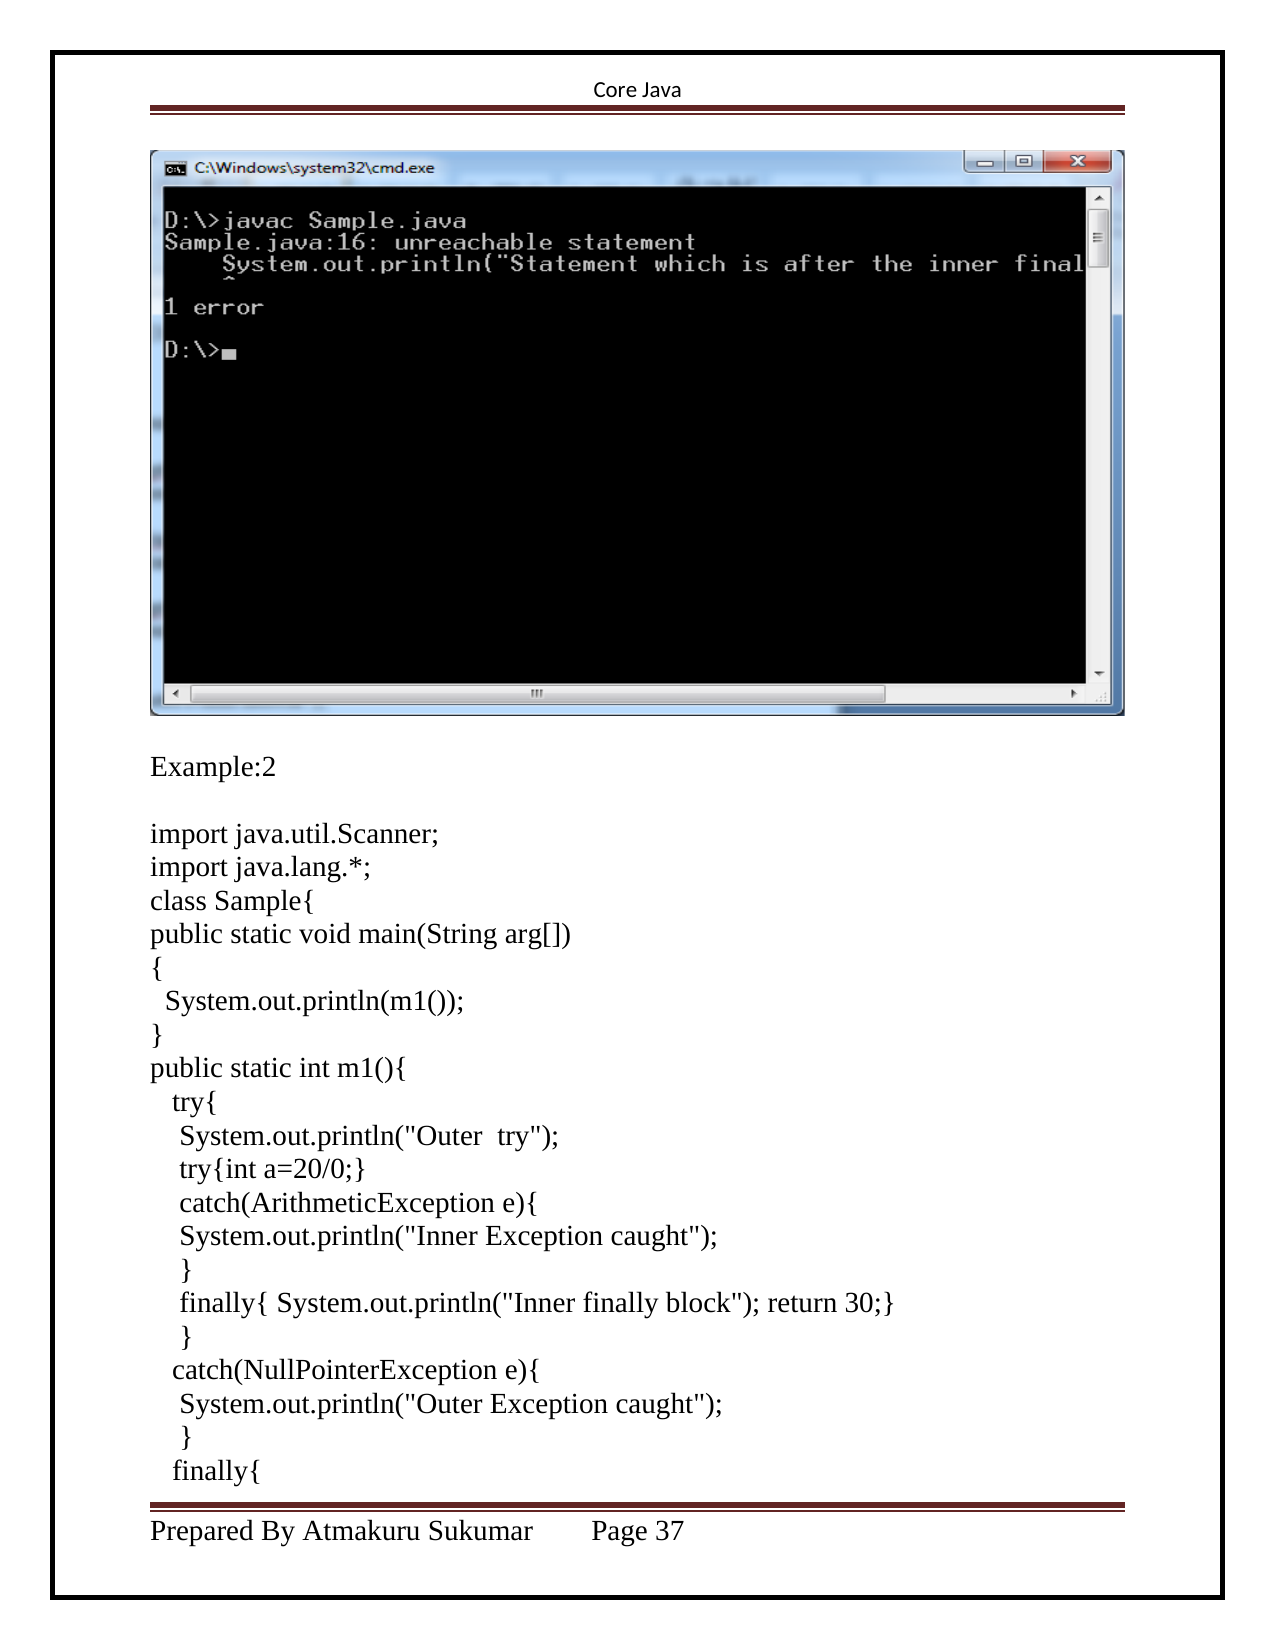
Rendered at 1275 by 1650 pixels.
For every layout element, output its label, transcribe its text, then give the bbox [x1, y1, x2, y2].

text class Sample{ [150, 883, 1125, 916]
text try{int a=20/0;} [150, 1151, 1125, 1185]
text finally{ System.out.println("Inner finally block"); return 30;} [150, 1285, 1125, 1319]
text } [150, 1319, 1125, 1352]
text } [150, 1252, 1125, 1285]
text import java.util.Scanner; [150, 816, 1125, 849]
text public static void main(String arg[]) [150, 916, 1125, 950]
text System.out.println("Outer Exception caught"); [150, 1386, 1125, 1419]
text } [150, 1017, 1125, 1051]
text System.out.println("Inner Exception caught"); [150, 1218, 1125, 1252]
text finally{ [150, 1453, 1125, 1487]
text { [150, 950, 1125, 983]
text System.out.println("Outer try"); [150, 1118, 1125, 1151]
text import java.lang.*; [150, 849, 1125, 883]
text catch(ArithmeticException e){ [150, 1185, 1125, 1218]
text Example:2 [150, 749, 1125, 782]
text System.out.println(m1()); [150, 983, 1125, 1017]
text } [150, 1419, 1125, 1453]
text public static int m1(){ [150, 1051, 1125, 1084]
picture [150, 150, 1125, 716]
text try{ [150, 1084, 1125, 1118]
text catch(NullPointerException e){ [150, 1352, 1125, 1386]
